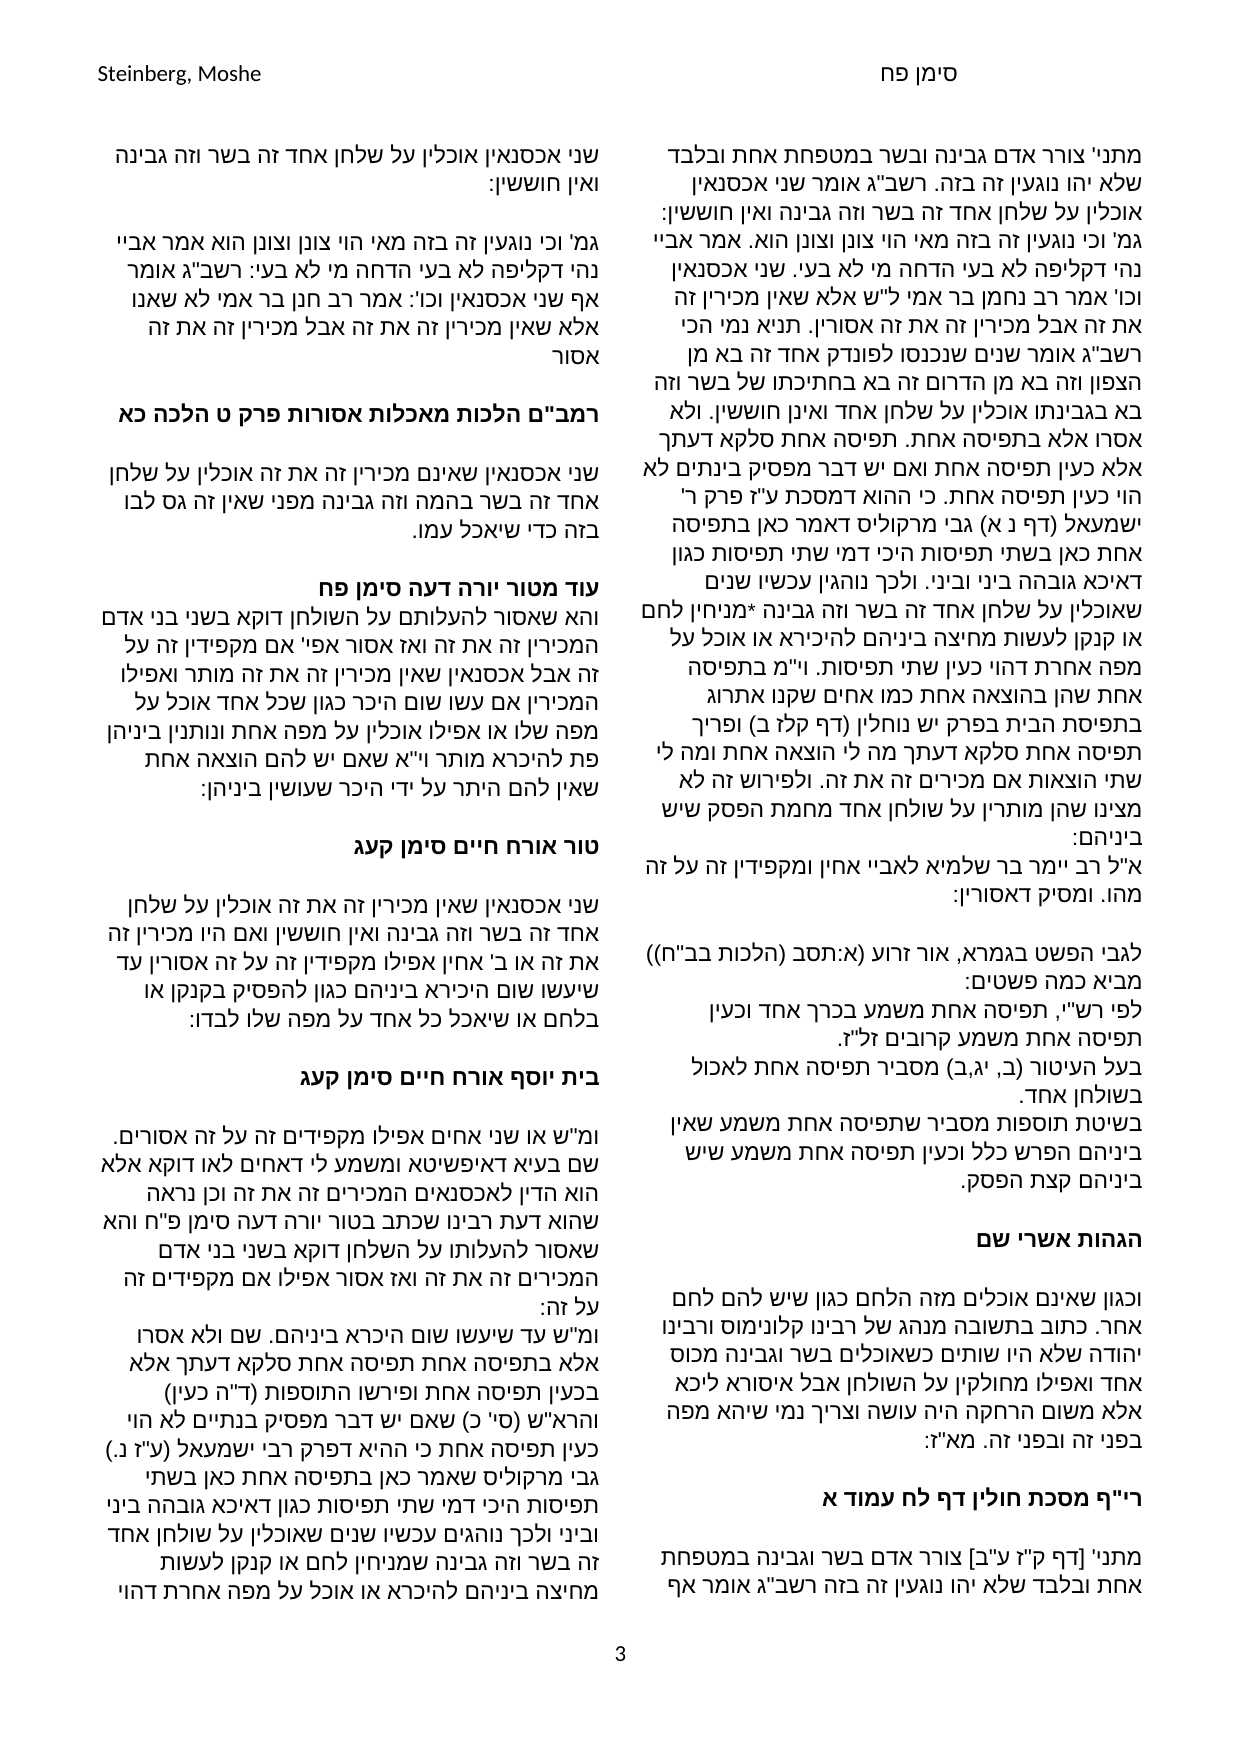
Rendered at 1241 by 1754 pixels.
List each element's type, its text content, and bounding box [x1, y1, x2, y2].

text וכגון שאינם אוכלים מזה הלחם כגון שיש להם לחם אחר. כתוב בתשובה מנהג של רבינו קלונימוס ורבינו יהודה שלא היו שותים כשאוכלים בשר וגבינה מכוס אחד ואפילו מחולקין על השולחן אבל איסורא ליכא אלא משום הרחקה היה עושה וצריך נמי שיהא מפה בפני זה ובפני זה. מא"ז: [641, 1284, 1143, 1453]
text עוד מטור יורה דעה סימן פח [97, 575, 600, 602]
text מתני' [דף ק"ז ע"ב] צורר אדם בשר וגבינה במטפחת אחת ובלבד שלא יהו נוגעין זה בזה רשב"ג אומר אף שני אכסנאין אוכלין על שלחן אחד זה בשר וזה גבינה ואין חוששין: [641, 1544, 1143, 1599]
text ומ"ש או שני אחים אפילו מקפידים זה על זה אסורים. שם בעיא דאיפשיטא ומשמע לי דאחים לאו דוקא אלא הוא הדין לאכסנאים המכירים זה את זה וכן נראה שהוא דעת רבינו שכתב בטור יורה דעה סימן פ"ח והא שאסור להעלותו על השלחן דוקא בשני בני אדם המכירים זה את זה ואז אסור אפילו אם מקפידים זה על זה: [97, 1123, 600, 1320]
text בעל העיטור (ב, יג,ב) מסביר תפיסה אחת לאכול בשולחן אחד. [641, 1053, 1143, 1108]
text שני אכסנאין שאינם מכירין זה את זה אוכלין על שלחן אחד זה בשר בהמה וזה גבינה מפני שאין זה גס לבו בזה כדי שיאכל עמו. [97, 460, 600, 543]
text גמ' וכי נוגעין זה בזה מאי הוי צונן וצונן הוא. אמר אביי נהי דקליפה לא בעי הדחה מי לא בעי. שני אכסנאין וכו' אמר רב נחמן בר אמי ל"ש אלא שאין מכירין זה את זה אבל מכירין זה את זה אסורין. תניא נמי הכי רשב"ג אומר שנים שנכנסו לפונדק אחד זה בא מן הצפון וזה בא מן הדרום זה בא בחתיכתו של בשר וזה בא בגבינתו אוכלין על שלחן אחד ואינן חוששין. ולא אסרו אלא בתפיסה אחת. תפיסה אחת סלקא דעתך אלא כעין תפיסה אחת ואם יש דבר מפסיק בינתים לא הוי כעין תפיסה אחת. כי ההוא דמסכת ע"ז פרק ר' ישמעאל (דף נ א) גבי מרקוליס דאמר כאן בתפיסה אחת כאן בשתי תפיסות היכי דמי שתי תפיסות כגון דאיכא גובהה ביני וביני. ולכך נוהגין עכשיו שנים שאוכלין על שלחן אחד זה בשר וזה גבינה *מניחין לחם או קנקן לעשות מחיצה ביניהם להיכירא או אוכל על מפה אחרת דהוי כעין שתי תפיסות. וי"מ בתפיסה אחת שהן בהוצאה אחת כמו אחים שקנו אתרוג בתפיסת הבית בפרק יש נוחלין (דף קלז ב) ופריך תפיסה אחת סלקא דעתך מה לי הוצאה אחת ומה לי שתי הוצאות אם מכירים זה את זה. ולפירוש זה לא מצינו שהן מותרין על שולחן אחד מחמת הפסק שיש ביניהם: [641, 227, 1143, 851]
text לפי רש"י, תפיסה אחת משמע בכרך אחד וכעין תפיסה אחת משמע קרובים זל"ז. [641, 997, 1143, 1051]
text לגבי הפשט בגמרא, אור זרוע (א:תסב (הלכות בב"ח)) מביא כמה פשטים: [641, 940, 1143, 994]
text בשיטת תוספות מסביר שתפיסה אחת משמע שאין ביניהם הפרש כלל וכעין תפיסה אחת משמע שיש ביניהם קצת הפסק. [641, 1110, 1143, 1194]
text טור אורח חיים סימן קעג [97, 833, 600, 859]
text רמב"ם הלכות מאכלות אסורות פרק ט הלכה כא [97, 401, 600, 428]
text בית יוסף אורח חיים סימן קעג [97, 1064, 600, 1091]
text רי"ף מסכת חולין דף לח עמוד א [641, 1485, 1143, 1512]
text א"ל רב יימר בר שלמיא לאביי אחין ומקפידין זה על זה מהו. ומסיק דאסורין: [641, 853, 1143, 907]
text מתני' [דף ק"ז ע"ב] צורר אדם בשר וגבינה במטפחת אחת ובלבד שלא יהו נוגעין זה בזה רשב"ג אומר אף שני אכסנאין אוכלין על שלחן אחד זה בשר וזה גבינה ואין חוששין: [97, 142, 600, 197]
text גמ' וכי נוגעין זה בזה מאי הוי צונן וצונן הוא אמר אביי נהי דקליפה לא בעי הדחה מי לא בעי: רשב"ג אומר אף שני אכסנאין וכו': אמר רב חנן בר אמי לא שאנו אלא שאין מכירין זה את זה אבל מכירין זה את זה אסור [97, 229, 600, 369]
text הגהות אשרי שם [641, 1226, 1143, 1252]
text שני אכסנאין שאין מכירין זה את זה אוכלין על שלחן אחד זה בשר וזה גבינה ואין חוששין ואם היו מכירין זה את זה או ב' אחין אפילו מקפידין זה על זה אסורין עד שיעשו שום היכירא ביניהם כגון להפסיק בקנקן או בלחם או שיאכל כל אחד על מפה שלו לבדו: [97, 892, 600, 1032]
text והא שאסור להעלותם על השולחן דוקא בשני בני אדם המכירין זה את זה ואז אסור אפי' אם מקפידין זה על זה אבל אכסנאין שאין מכירין זה את זה מותר ואפילו המכירין אם עשו שום היכר כגון שכל אחד אוכל על מפה שלו או אפילו אוכלין על מפה אחת ונותנין ביניהן פת להיכרא מותר וי"א שאם יש להם הוצאה אחת שאין להם היתר על ידי היכר שעושין ביניהן: [97, 604, 600, 801]
text מתני' צורר אדם גבינה ובשר במטפחת אחת ובלבד שלא יהו נוגעין זה בזה. רשב"ג אומר שני אכסנאין אוכלין על שלחן אחד זה בשר וזה גבינה ואין חוששין: [641, 142, 1143, 225]
